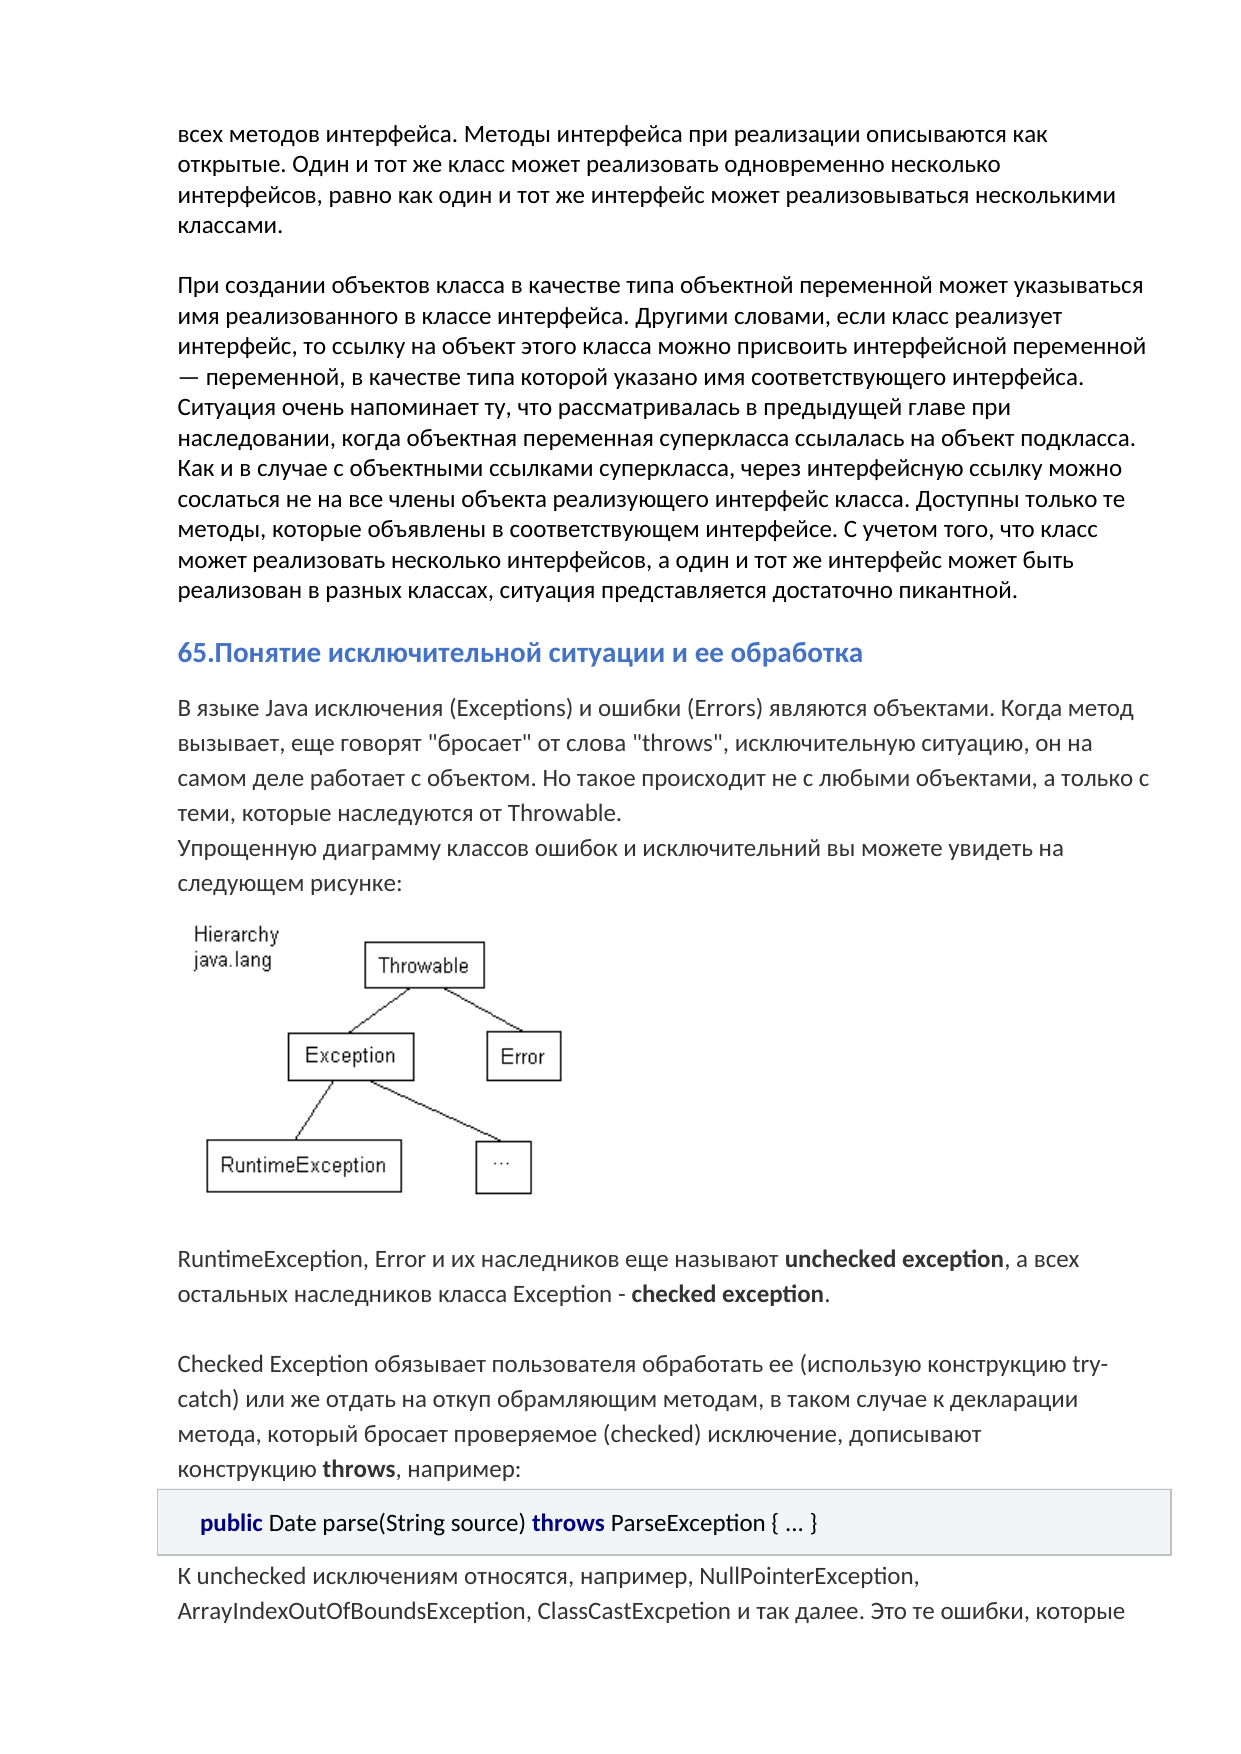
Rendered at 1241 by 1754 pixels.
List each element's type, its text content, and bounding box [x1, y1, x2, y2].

text RuntimeException, Error и их наследников еще называют unchecked exception, а всех остальных наследников класса Exception - checked exception. [177, 1243, 1152, 1309]
text Упрощенную диаграмму классов ошибок и исключительний вы можете увидеть на следующем рисунке: [177, 832, 1152, 897]
text public Date parse(String source) throws ParseException { ... } [158, 1490, 1170, 1554]
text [177, 118, 1152, 240]
text Checked Exception обязывает пользователя обработать ее (использую конструкцию try-catch) или же отдать на откуп обрамляющим методам, в таком случае к декларации метода, который бросает проверяемое (checked) исключение, дописывают конструкцию throws, например: [177, 1348, 1152, 1484]
text В языке Java исключения (Exceptions) и ошибки (Errors) являются объектами. Когда метод вызывает, еще говорят "бросает" от слова "throws", исключительную ситуацию, он на самом деле работает с объектом. Но такое происходит не с любыми объектами, а только с теми, которые наследуются от Throwable. [177, 692, 1152, 827]
picture [177, 901, 590, 1240]
text 65.Понятие исключительной ситуации и ее обработка [177, 634, 1152, 670]
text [177, 1560, 1152, 1626]
text При создании объектов класса в качестве типа объектной переменной может указываться имя реализованного в классе интерфейса. Другими словами, если класс реализует интерфейс, то ссылку на объект этого класса можно присвоить интерфейсной переменной — переменной, в качестве типа которой указано имя соответствующего интерфейса. Ситуация очень напоминает ту, что рассматривалась в предыдущей главе при наследовании, когда объектная переменная суперкласса ссылалась на объект подкласса. Как и в случае с объектными ссылками суперкласса, через интерфейсную ссылку можно сослаться не на все члены объекта реализующего интерфейс класса. Доступны только те методы, которые объявлены в соответствующем интерфейсе. С учетом того, что класс может реализовать несколько интерфейсов, а один и тот же интерфейс может быть реализован в разных классах, ситуация представляется достаточно пикантной. [177, 269, 1152, 605]
